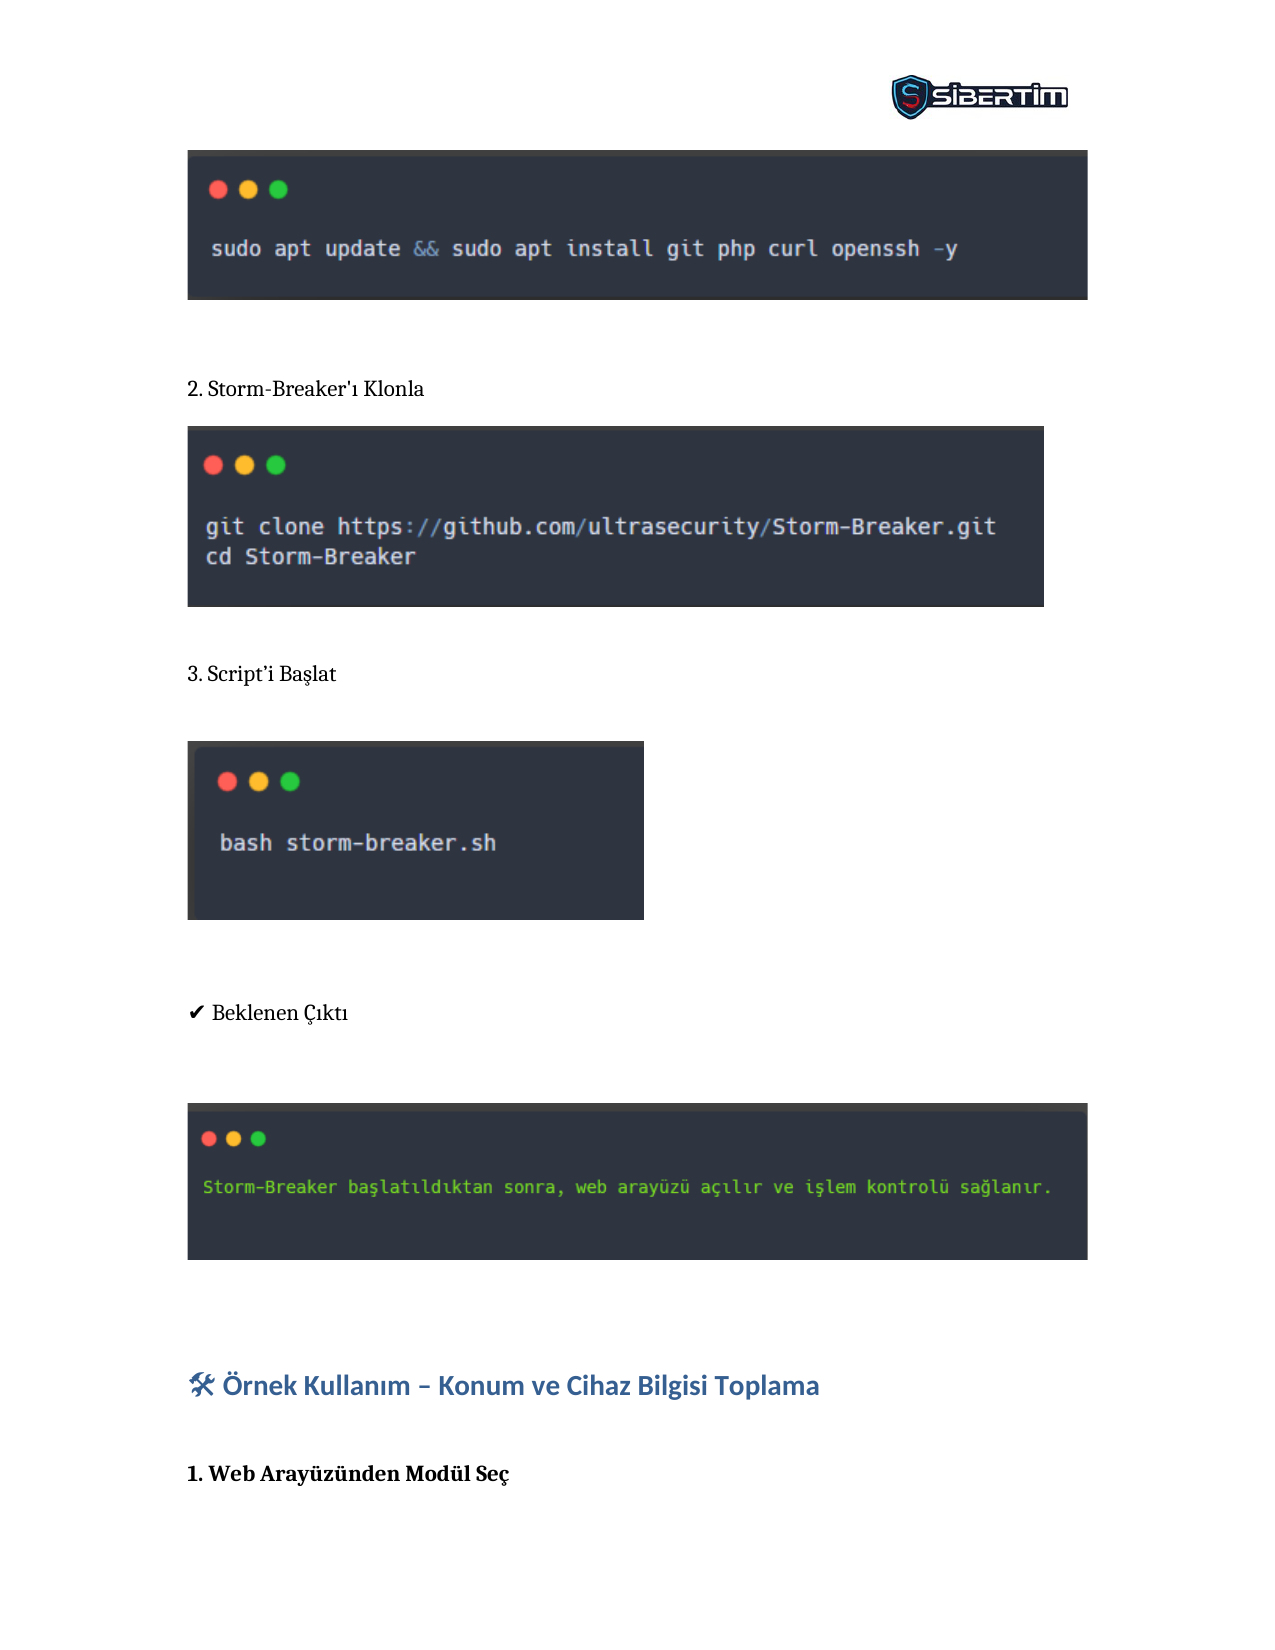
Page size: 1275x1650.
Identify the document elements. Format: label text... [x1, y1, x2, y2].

picture [187, 150, 1088, 300]
picture [187, 1103, 1088, 1260]
subtitle 3. Script’i Başlat [187, 660, 1087, 687]
picture [187, 741, 644, 920]
text ✔️ Beklenen Çıktı [187, 995, 1087, 1027]
text 1. Web Arayüzünden Modül Seç [187, 1461, 1087, 1487]
picture [187, 426, 1044, 607]
text 2. Storm-Breaker'ı Klonla [187, 376, 1087, 402]
picture [888, 75, 1069, 120]
subtitle 🛠️ Örnek Kullanım – Konum ve Cihaz Bilgisi Toplama [187, 1364, 1087, 1404]
